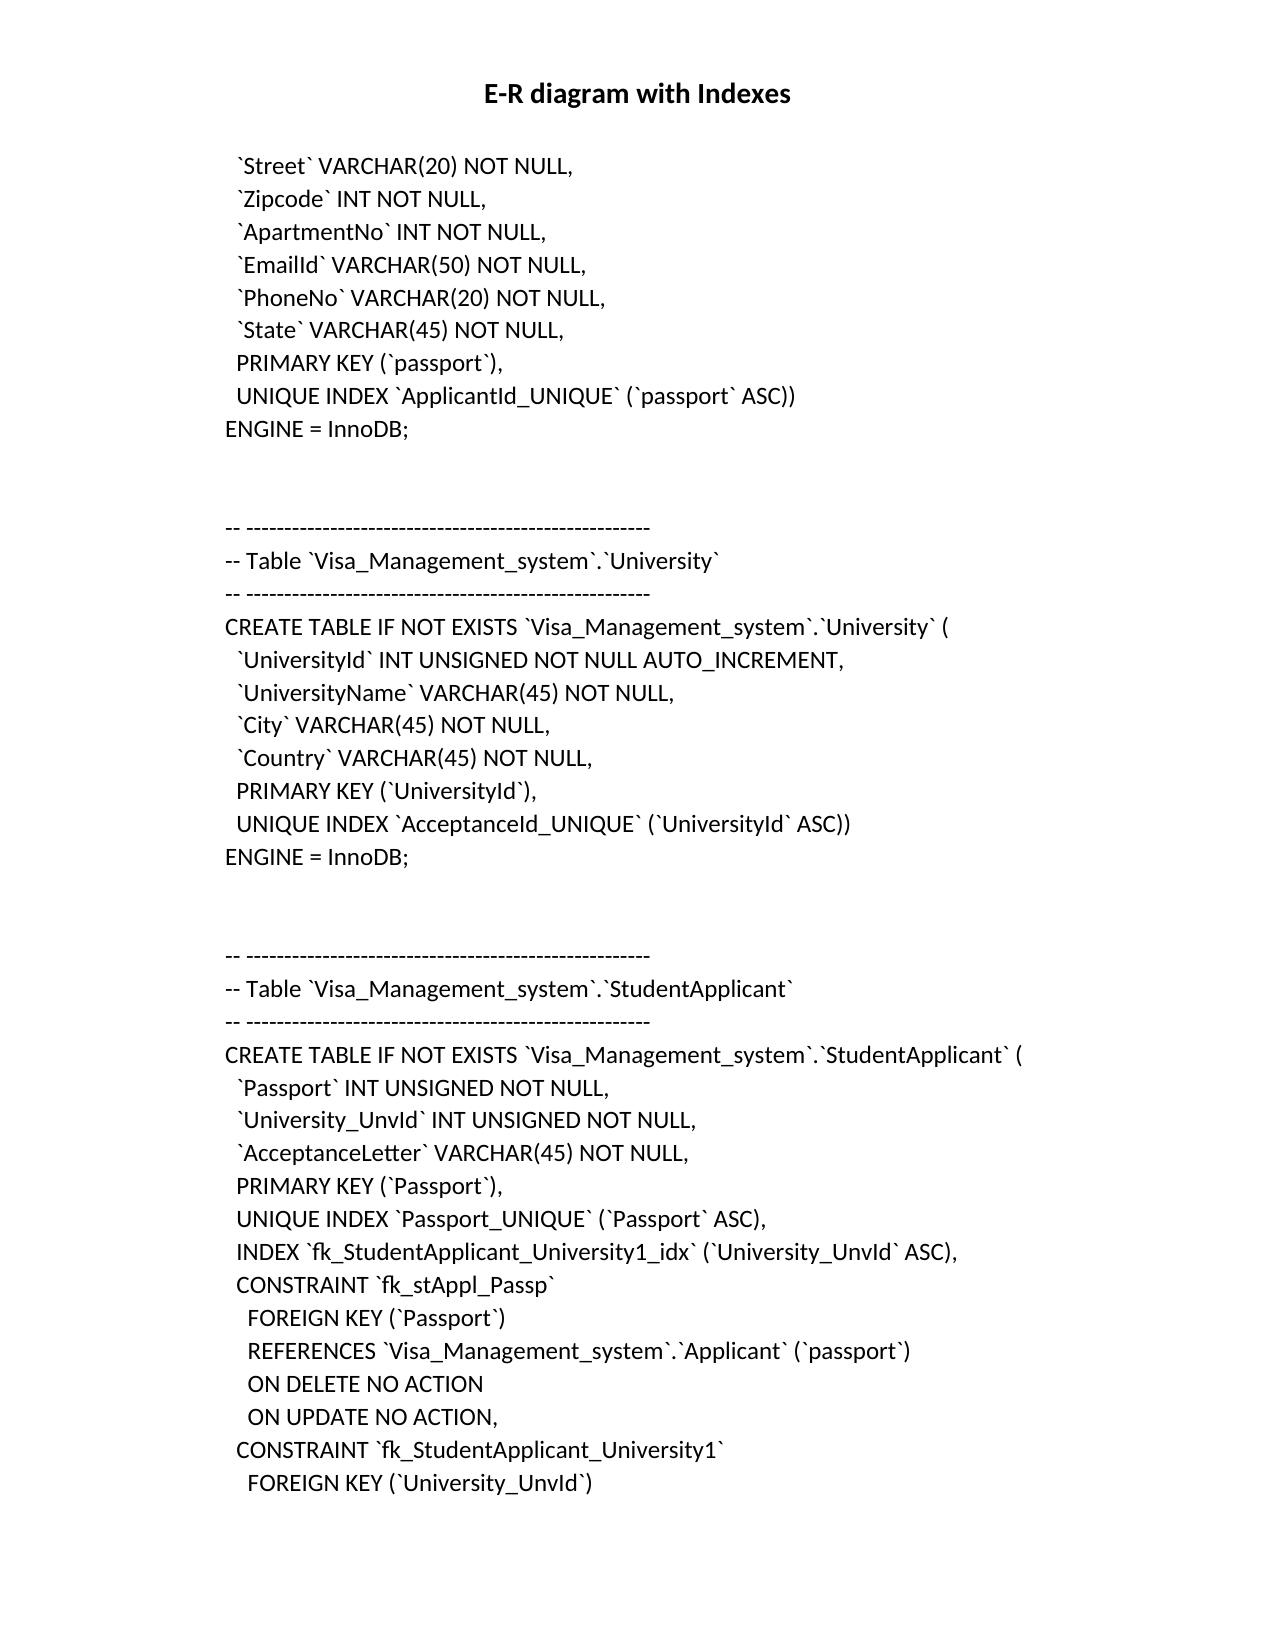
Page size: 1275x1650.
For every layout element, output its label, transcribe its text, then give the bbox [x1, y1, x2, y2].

list FOREIGN KEY (`University_UnvId`) [225, 1467, 1125, 1497]
list CONSTRAINT `fk_StudentApplicant_University1` [225, 1434, 1125, 1464]
list CREATE TABLE IF NOT EXISTS `Visa_Management_system`.`University` ( [225, 611, 1125, 641]
list CREATE TABLE IF NOT EXISTS `Visa_Management_system`.`StudentApplicant` ( [225, 1039, 1125, 1069]
list UNIQUE INDEX `AcceptanceId_UNIQUE` (`UniversityId` ASC)) [225, 808, 1125, 839]
list `UniversityName` VARCHAR(45) NOT NULL, [225, 677, 1125, 707]
list `AcceptanceLetter` VARCHAR(45) NOT NULL, [225, 1137, 1125, 1168]
list `ApartmentNo` INT NOT NULL, [225, 216, 1125, 246]
list `State` VARCHAR(45) NOT NULL, [225, 314, 1125, 345]
list `City` VARCHAR(45) NOT NULL, [225, 709, 1125, 740]
list UNIQUE INDEX `Passport_UNIQUE` (`Passport` ASC), [225, 1203, 1125, 1234]
list `PhoneNo` VARCHAR(20) NOT NULL, [225, 282, 1125, 312]
list ENGINE = InnoDB; [225, 413, 1125, 444]
list -- ----------------------------------------------------- [225, 578, 1125, 608]
list -- Table `Visa_Management_system`.`University` [225, 545, 1125, 576]
list PRIMARY KEY (`Passport`), [225, 1170, 1125, 1201]
list PRIMARY KEY (`passport`), [225, 347, 1125, 378]
list `Street` VARCHAR(20) NOT NULL, [225, 150, 1125, 181]
list ON DELETE NO ACTION [225, 1368, 1125, 1398]
list `Passport` INT UNSIGNED NOT NULL, [225, 1072, 1125, 1102]
list `UniversityId` INT UNSIGNED NOT NULL AUTO_INCREMENT, [225, 644, 1125, 674]
list -- ----------------------------------------------------- [225, 1006, 1125, 1036]
list `EmailId` VARCHAR(50) NOT NULL, [225, 249, 1125, 279]
list ENGINE = InnoDB; [225, 841, 1125, 872]
list INDEX `fk_StudentApplicant_University1_idx` (`University_UnvId` ASC), [225, 1236, 1125, 1267]
list -- ----------------------------------------------------- [225, 940, 1125, 971]
list -- ----------------------------------------------------- [225, 512, 1125, 543]
list `Zipcode` INT NOT NULL, [225, 183, 1125, 213]
list FOREIGN KEY (`Passport`) [225, 1302, 1125, 1333]
list `University_UnvId` INT UNSIGNED NOT NULL, [225, 1104, 1125, 1135]
list UNIQUE INDEX `ApplicantId_UNIQUE` (`passport` ASC)) [225, 380, 1125, 411]
list ON UPDATE NO ACTION, [225, 1401, 1125, 1431]
list PRIMARY KEY (`UniversityId`), [225, 775, 1125, 806]
list CONSTRAINT `fk_stAppl_Passp` [225, 1269, 1125, 1300]
list REFERENCES `Visa_Management_system`.`Applicant` (`passport`) [225, 1335, 1125, 1366]
list -- Table `Visa_Management_system`.`StudentApplicant` [225, 973, 1125, 1003]
list `Country` VARCHAR(45) NOT NULL, [225, 742, 1125, 773]
